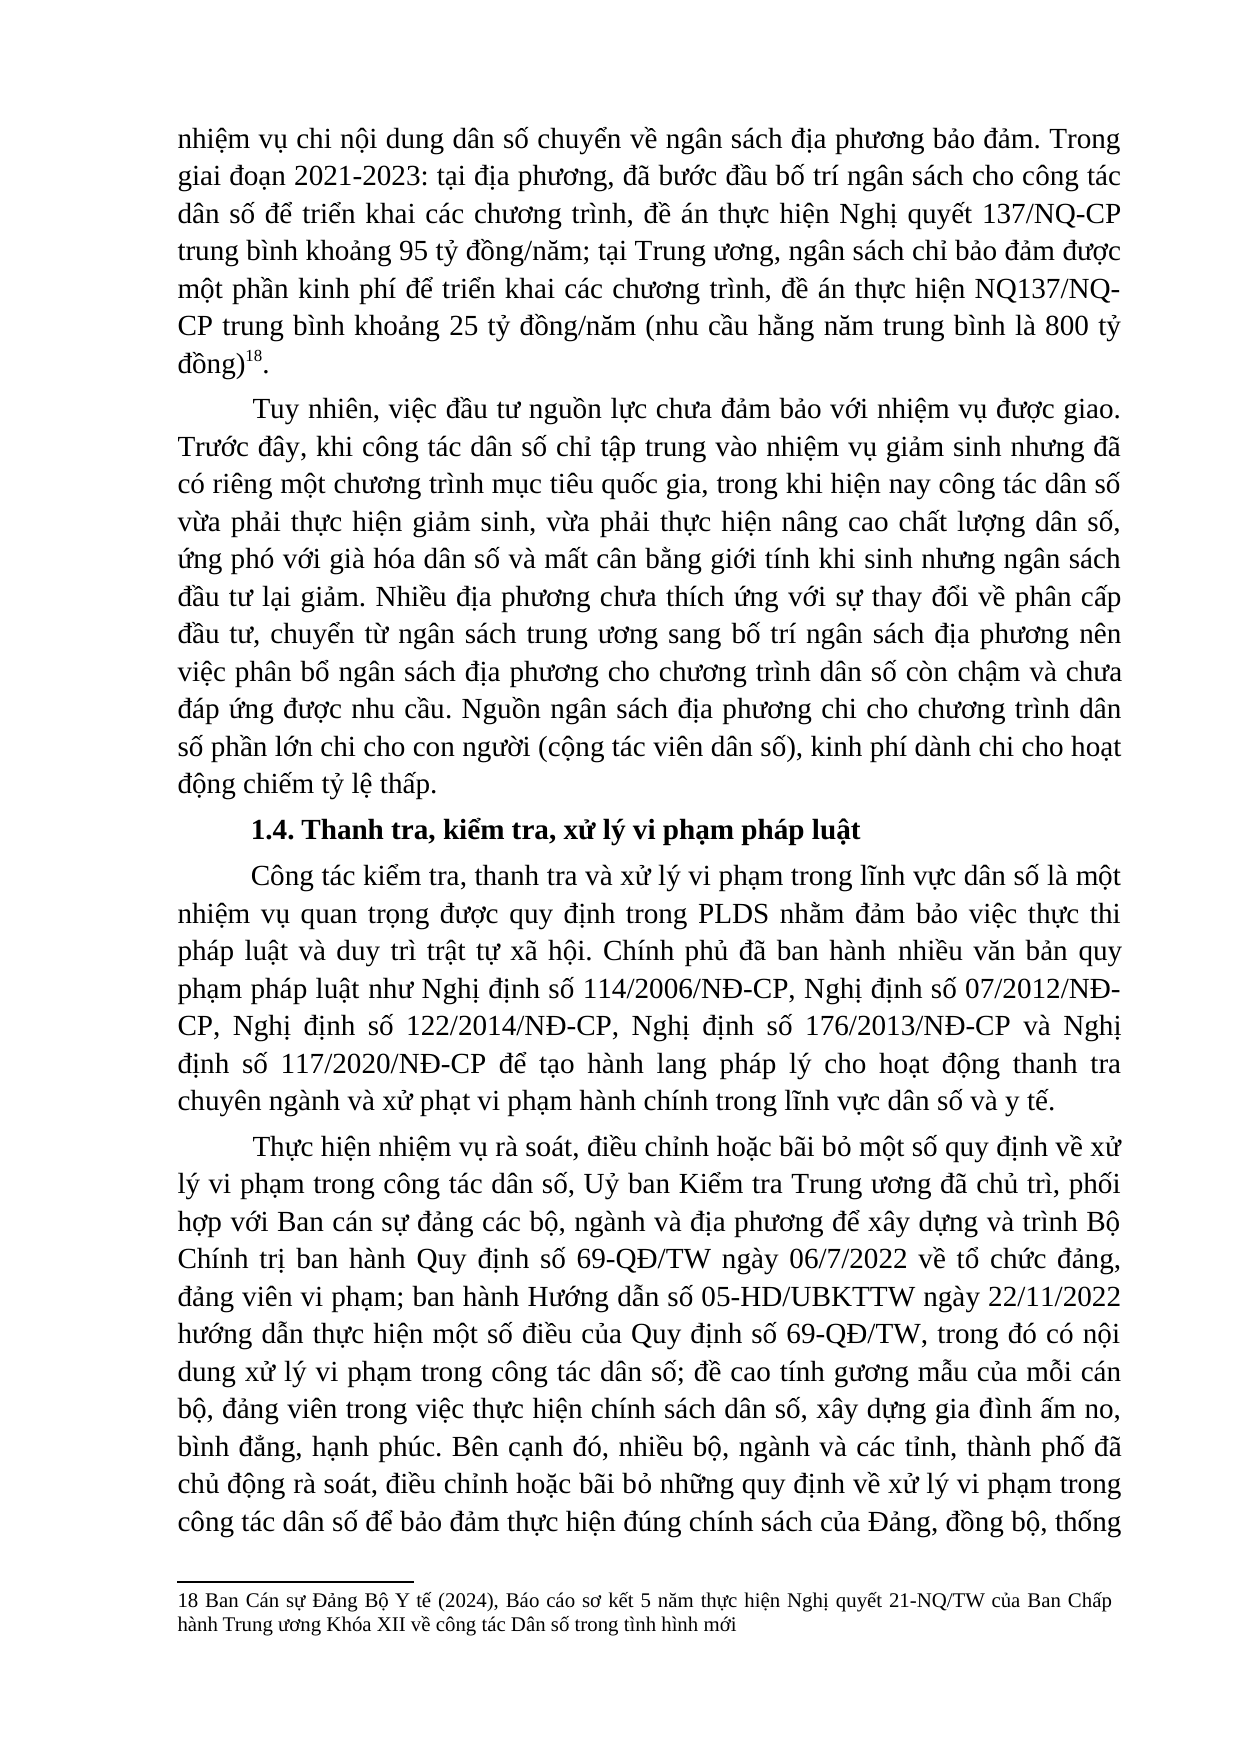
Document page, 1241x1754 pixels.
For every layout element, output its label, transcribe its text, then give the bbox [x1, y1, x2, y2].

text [177, 1126, 1122, 1539]
text Công tác kiểm tra, thanh tra và xử lý vi phạm trong lĩnh vực dân số là một nhiệm vụ quan trọng được quy định trong PLDS nhằm đảm bảo việc thực thi pháp luật và duy trì trật tự xã hội. Chính phủ đã ban hành nhiều văn bản quy phạm pháp luật như Nghị định số 114/2006/NĐ-CP, Nghị định số 07/2012/NĐ-CP, Nghị định số 122/2014/NĐ-CP, Nghị định số 176/2013/NĐ-CP và Nghị định số 117/2020/NĐ-CP để tạo hành lang pháp lý cho hoạt động thanh tra chuyên ngành và xử phạt vi phạm hành chính trong lĩnh vực dân số và y tế. [177, 856, 1122, 1118]
text Tuy nhiên, việc đầu tư nguồn lực chưa đảm bảo với nhiệm vụ được giao. Trước đây, khi công tác dân số chỉ tập trung vào nhiệm vụ giảm sinh nhưng đã có riêng một chương trình mục tiêu quốc gia, trong khi hiện nay công tác dân số vừa phải thực hiện giảm sinh, vừa phải thực hiện nâng cao chất lượng dân số, ứng phó với già hóa dân số và mất cân bằng giới tính khi sinh nhưng ngân sách đầu tư lại giảm. Nhiều địa phương chưa thích ứng với sự thay đổi về phân cấp đầu tư, chuyển từ ngân sách trung ương sang bố trí ngân sách địa phương nên việc phân bổ ngân sách địa phương cho chương trình dân số còn chậm và chưa đáp ứng được nhu cầu. Nguồn ngân sách địa phương chi cho chương trình dân số phần lớn chi cho con người (cộng tác viên dân số), kinh phí dành chi cho hoạt động chiếm tỷ lệ thấp. [177, 389, 1122, 801]
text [177, 118, 1122, 381]
subtitle 1.4. Thanh tra, kiểm tra, xử lý vi phạm pháp luật [251, 810, 1122, 847]
